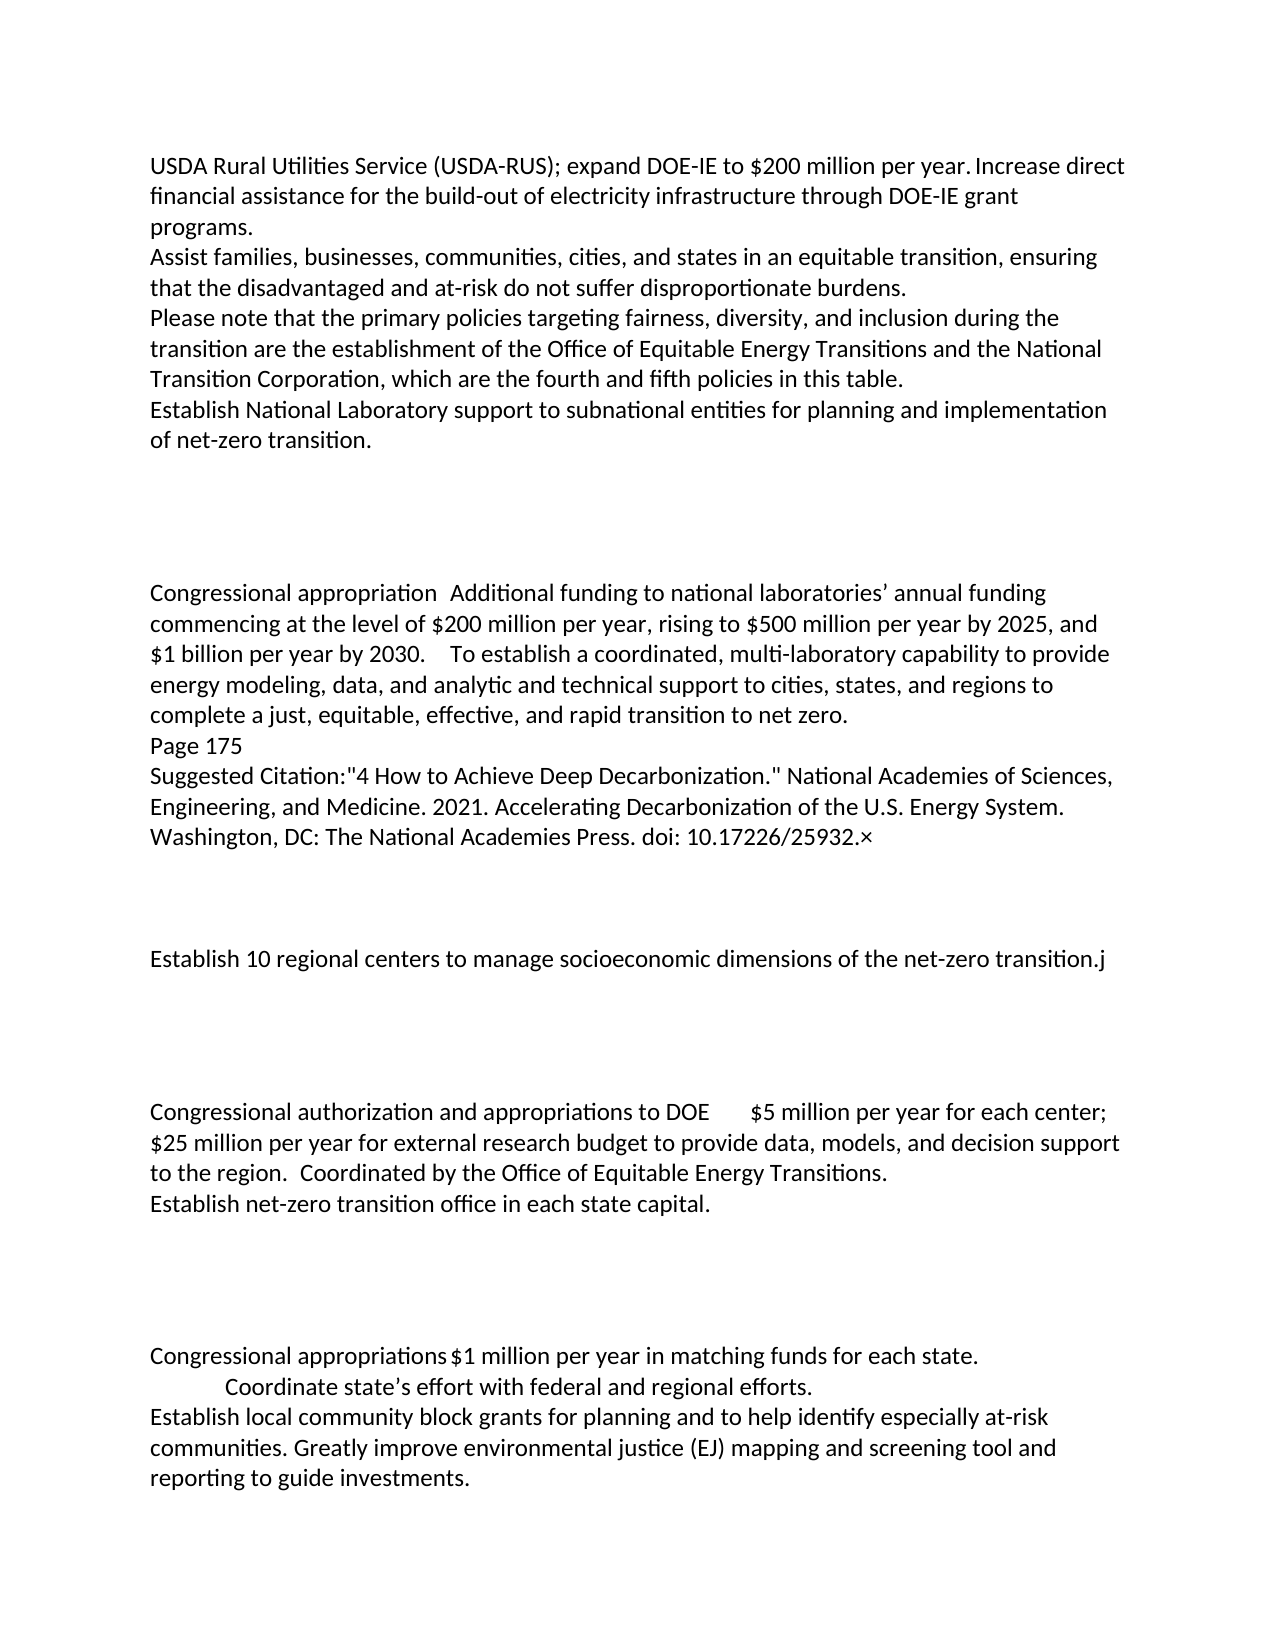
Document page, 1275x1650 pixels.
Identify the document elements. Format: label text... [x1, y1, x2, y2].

text Suggested Citation:"4 How to Achieve Deep Decarbonization." National Academies of Sciences, Engineering, and Medicine. 2021. Accelerating Decarbonization of the U.S. Energy System. Washington, DC: The National Academies Press. doi: 10.17226/25932.× [150, 760, 1125, 852]
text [150, 150, 1125, 242]
text Congressional appropriations $1 million per year in matching funds for each state. Coordinate state’s effort with federal and regional efforts. [150, 1340, 1125, 1401]
text Establish net-zero transition office in each state capital. [150, 1188, 1125, 1218]
text Page 175 [150, 730, 1125, 760]
text Establish local community block grants for planning and to help identify especially at-risk communities. Greatly improve environmental justice (EJ) mapping and screening tool and reporting to guide investments. [150, 1401, 1125, 1493]
text Establish National Laboratory support to subnational entities for planning and implementation of net-zero transition. [150, 394, 1125, 455]
text Please note that the primary policies targeting fairness, diversity, and inclusion during the transition are the establishment of the Office of Equitable Energy Transitions and the National Transition Corporation, which are the fourth and fifth policies in this table. [150, 303, 1125, 394]
text Congressional authorization and appropriations to DOE $5 million per year for each center; $25 million per year for external research budget to provide data, models, and decision support to the region. Coordinated by the Office of Equitable Energy Transitions. [150, 1096, 1125, 1188]
text Assist families, businesses, communities, cities, and states in an equitable transition, ensuring that the disadvantaged and at-risk do not suffer disproportionate burdens. [150, 242, 1125, 303]
text Establish 10 regional centers to manage socioeconomic dimensions of the net-zero transition.j [150, 943, 1125, 974]
text Congressional appropriation Additional funding to national laboratories’ annual funding commencing at the level of $200 million per year, rising to $500 million per year by 2025, and $1 billion per year by 2030. To establish a coordinated, multi-laboratory capability to provide energy modeling, data, and analytic and technical support to cities, states, and regions to complete a just, equitable, effective, and rapid transition to net zero. [150, 577, 1125, 730]
